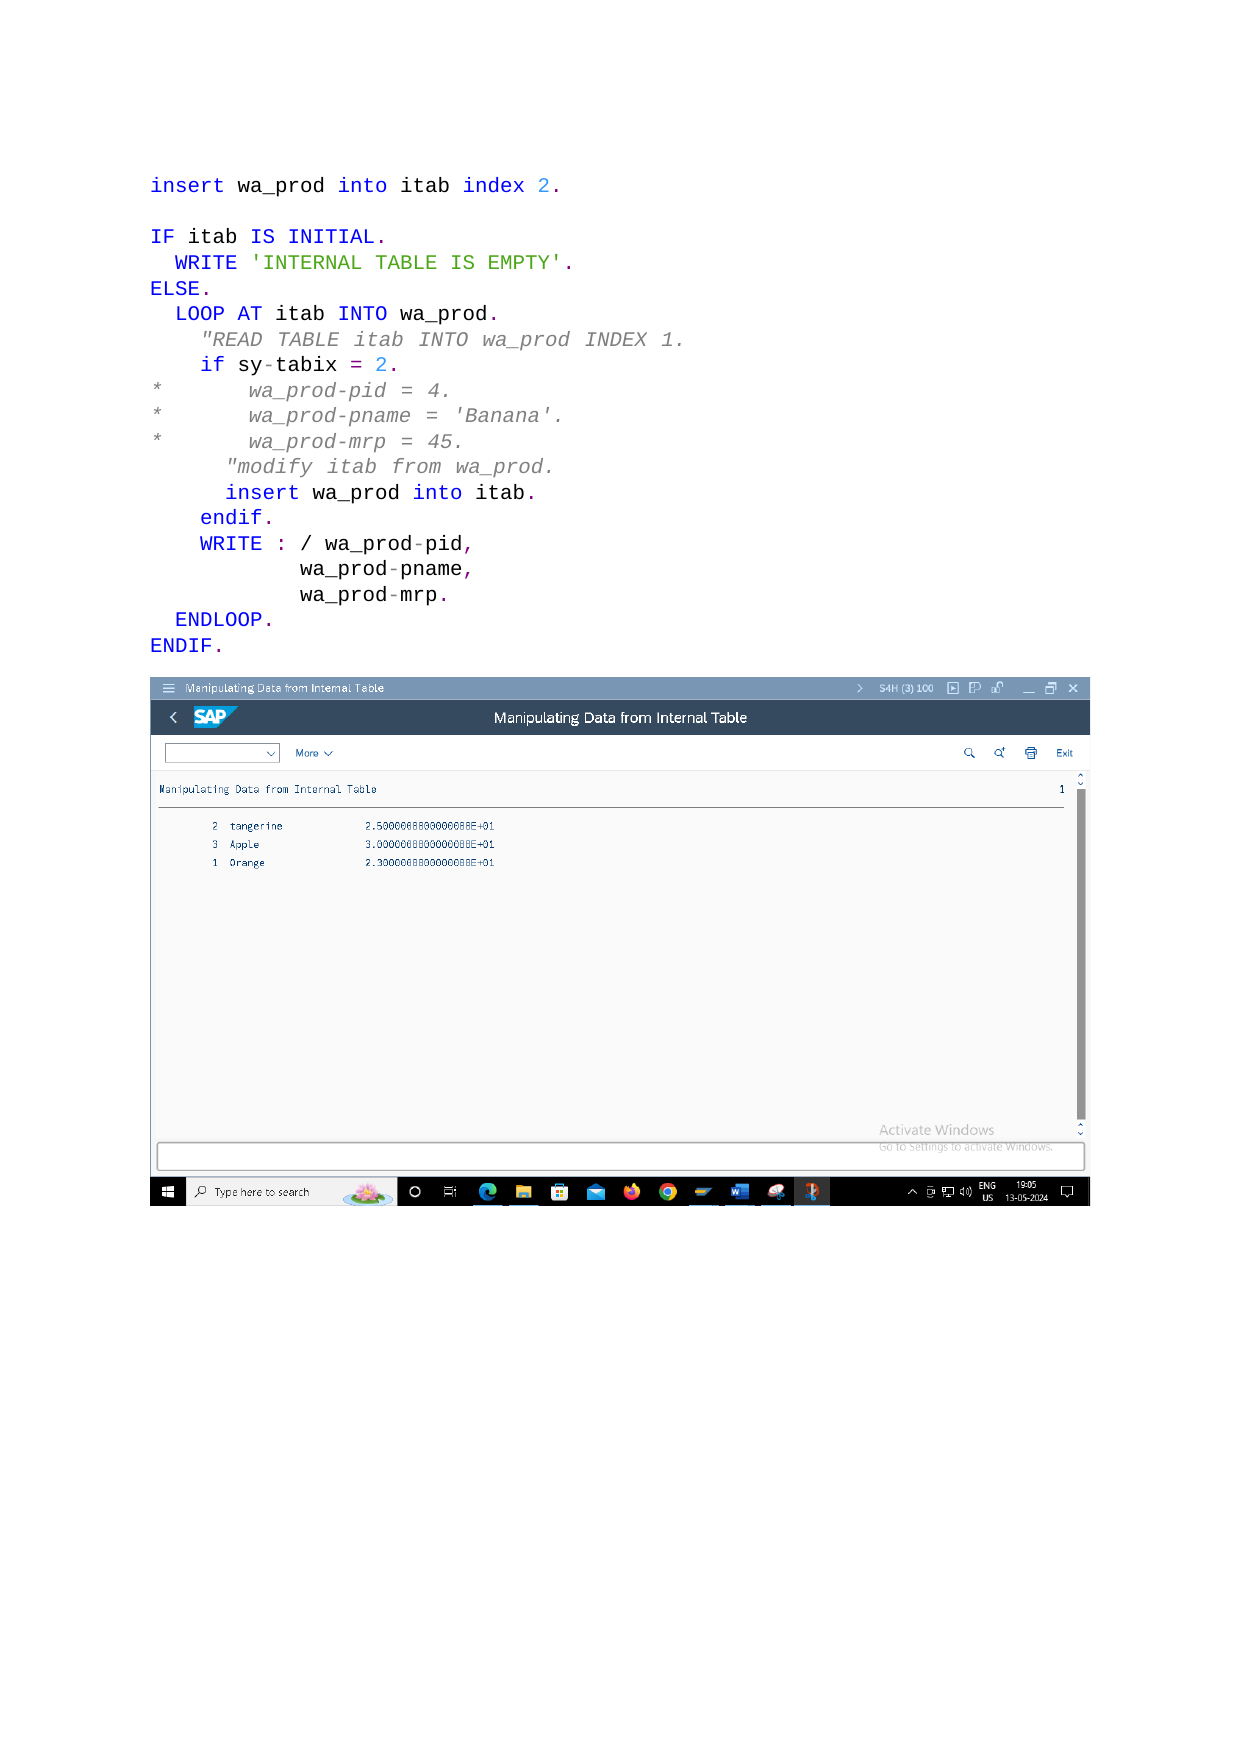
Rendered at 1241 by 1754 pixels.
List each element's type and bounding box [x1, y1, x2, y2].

text [150, 150, 1090, 658]
picture [150, 677, 1091, 1206]
